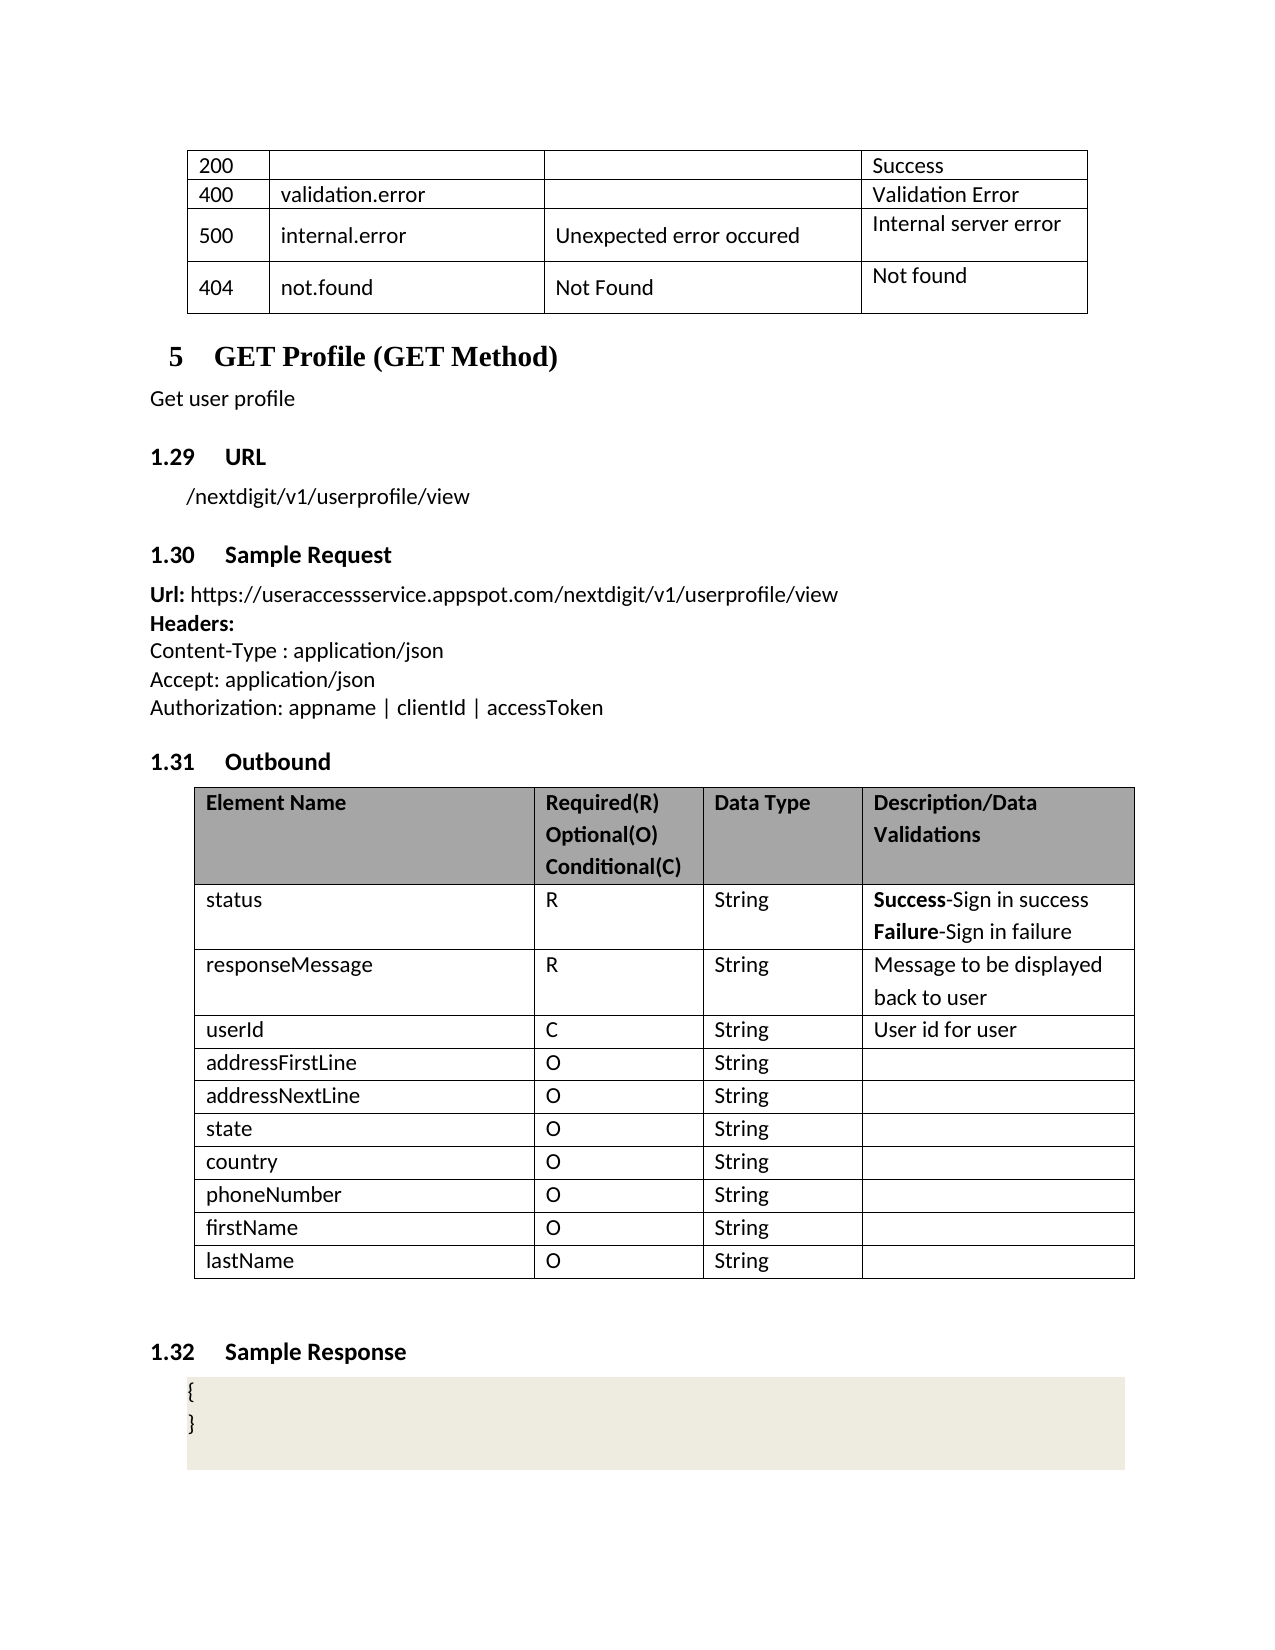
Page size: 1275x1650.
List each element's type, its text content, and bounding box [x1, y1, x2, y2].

table_cell [863, 1147, 1134, 1179]
table_cell O [535, 1147, 703, 1179]
table_cell Not Found [545, 262, 861, 313]
table_cell O [535, 1049, 703, 1080]
table_cell phoneNumber [195, 1180, 534, 1212]
table_cell addressFirstLine [195, 1049, 534, 1080]
table_cell R [535, 950, 703, 1014]
table_cell String [704, 1213, 862, 1245]
table_cell Message to be displayed back to user [863, 950, 1134, 1014]
text Accept: application/json [150, 665, 1125, 693]
table_cell [863, 1049, 1134, 1080]
table_cell userId [195, 1016, 534, 1047]
table_cell status [195, 885, 534, 949]
table_header Data Type [704, 788, 862, 884]
text /nextdigit/v1/userprofile/view [150, 482, 1125, 510]
subtitle GET Profile (GET Method) [169, 339, 1125, 372]
table_cell Validation Error [862, 180, 1087, 208]
table_cell String [704, 1114, 862, 1146]
table_cell Unexpected error occured [545, 209, 861, 261]
text Content-Type : application/json [150, 637, 1125, 665]
subtitle Sample Request [150, 539, 1125, 570]
table_cell [270, 151, 544, 179]
text Url: https://useraccessservice.appspot.com/nextdigit/v1/userprofile/view [150, 581, 1125, 609]
table_cell lastName [195, 1246, 534, 1278]
table_cell String [704, 885, 862, 949]
table_cell 200 [188, 151, 269, 179]
table_cell String [704, 1081, 862, 1113]
table_cell String [704, 1016, 862, 1047]
table_cell O [535, 1246, 703, 1278]
table_cell String [704, 1246, 862, 1278]
table_cell String [704, 1180, 862, 1212]
table_cell [863, 1180, 1134, 1212]
table_cell [863, 1246, 1134, 1278]
table_cell Not found [862, 262, 1087, 313]
table_cell addressNextLine [195, 1081, 534, 1113]
table_cell O [535, 1180, 703, 1212]
table_cell R [535, 885, 703, 949]
table_cell Success [862, 151, 1087, 179]
table_cell state [195, 1114, 534, 1146]
table_cell Success-Sign in success Failure-Sign in failure [863, 885, 1134, 949]
table_cell 500 [188, 209, 269, 261]
table_header Required(R) Optional(O) Conditional(C) [535, 788, 703, 884]
table_cell [863, 1114, 1134, 1146]
table_cell O [535, 1213, 703, 1245]
table_cell String [704, 950, 862, 1014]
text Get user profile [150, 384, 1125, 412]
list } [187, 1409, 1125, 1437]
table_cell [863, 1213, 1134, 1245]
table_cell [863, 1081, 1134, 1113]
text Authorization: appname | clientId | accessToken [150, 693, 1125, 721]
table_cell firstName [195, 1213, 534, 1245]
table_cell 400 [188, 180, 269, 208]
table_cell String [704, 1049, 862, 1080]
subtitle Sample Response [150, 1336, 1125, 1367]
text URL [150, 441, 1125, 471]
text Headers: [150, 609, 1125, 637]
table_cell country [195, 1147, 534, 1179]
table_cell not.found [270, 262, 544, 313]
table_cell C [535, 1016, 703, 1047]
table_cell [545, 151, 861, 179]
table_cell User id for user [863, 1016, 1134, 1047]
table_cell [545, 180, 861, 208]
table_cell O [535, 1114, 703, 1146]
table_cell Internal server error [862, 209, 1087, 261]
subtitle Outbound [150, 746, 1125, 776]
table_cell String [704, 1147, 862, 1179]
table_cell responseMessage [195, 950, 534, 1014]
table_header Element Name [195, 788, 534, 884]
table_cell internal.error [270, 209, 544, 261]
list { [187, 1377, 1125, 1405]
table_cell O [535, 1081, 703, 1113]
table_header Description/Data Validations [863, 788, 1134, 884]
table_cell validation.error [270, 180, 544, 208]
table_cell 404 [188, 262, 269, 313]
